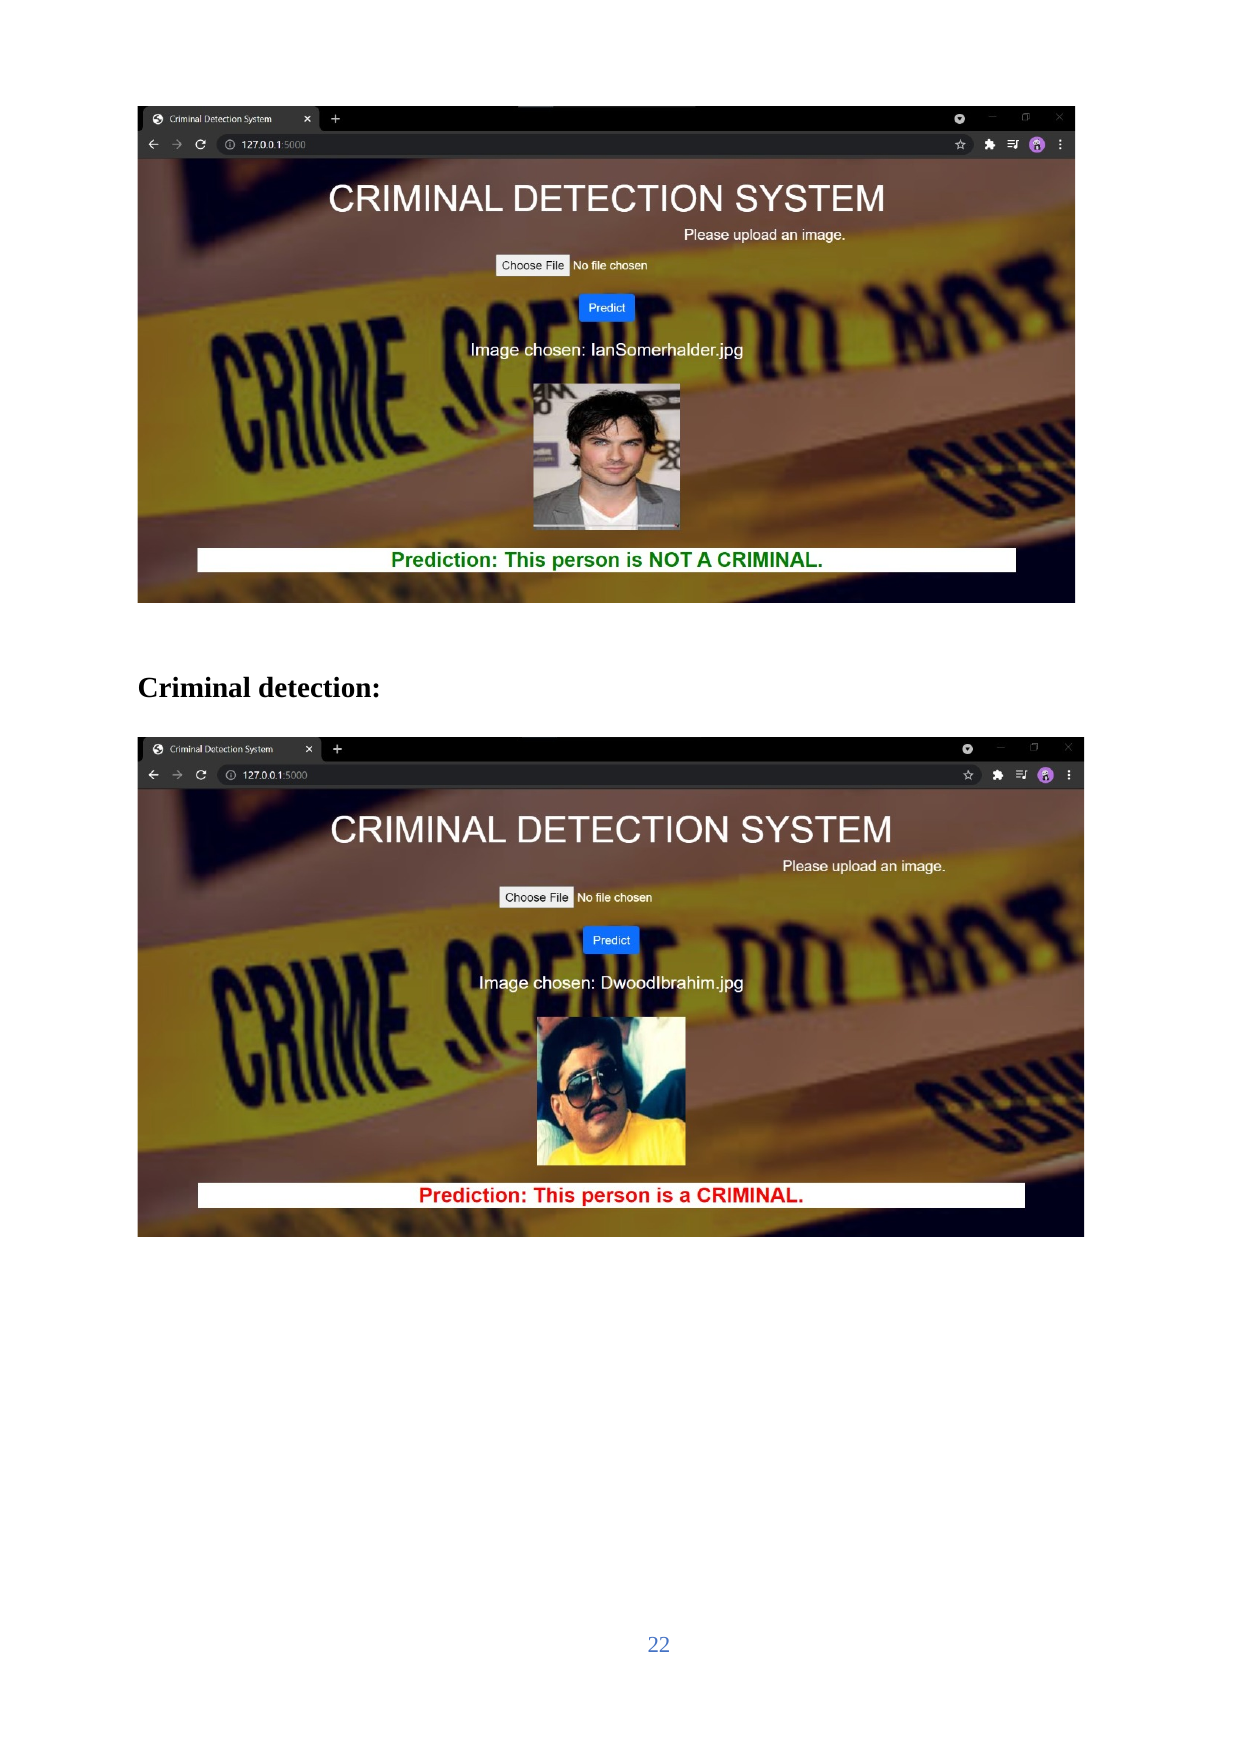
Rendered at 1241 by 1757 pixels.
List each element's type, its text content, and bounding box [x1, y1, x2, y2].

picture [137, 737, 1085, 1237]
picture [137, 106, 1075, 603]
text Criminal detection: [137, 670, 1180, 703]
